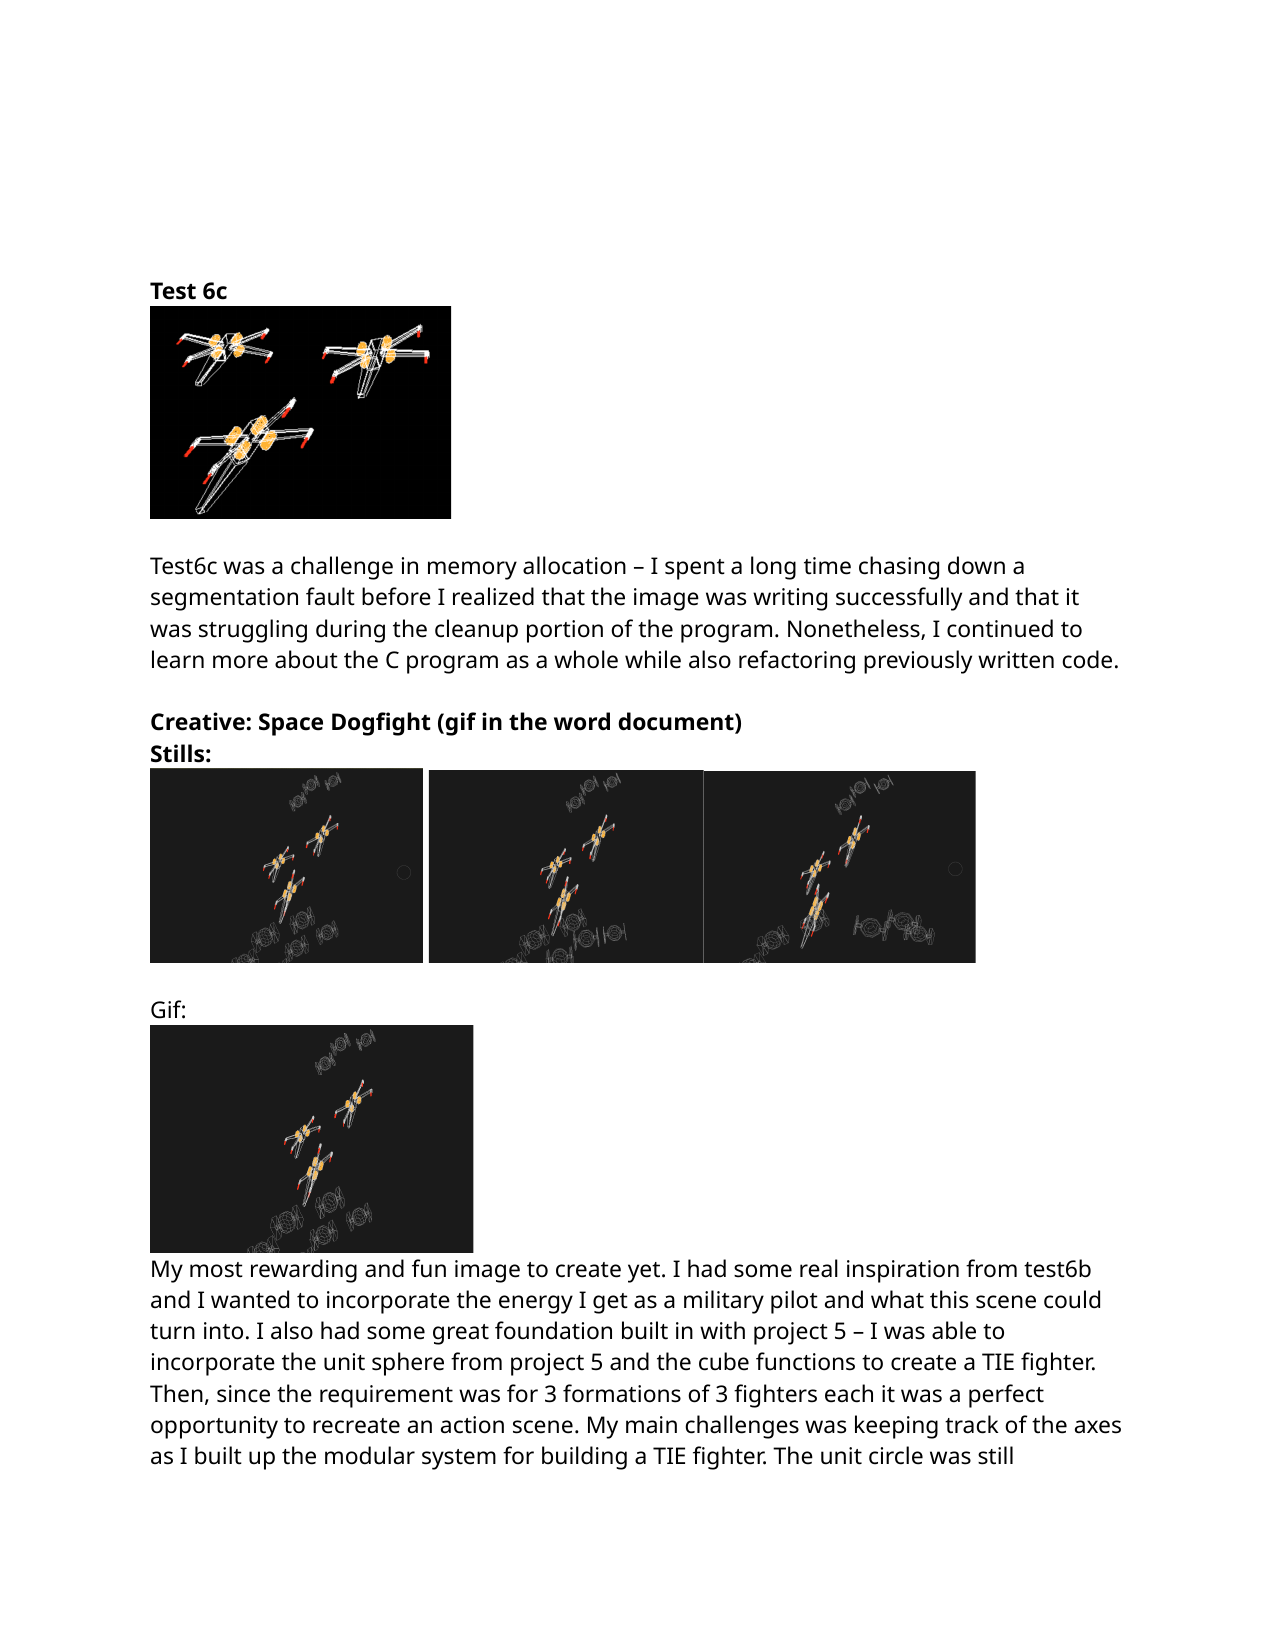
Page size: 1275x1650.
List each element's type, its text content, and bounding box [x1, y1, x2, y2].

picture [150, 768, 423, 963]
text Stills: [150, 737, 1125, 769]
picture [150, 1025, 474, 1253]
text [150, 1253, 1125, 1471]
text Gif: [150, 994, 1125, 1025]
picture [428, 770, 976, 963]
text Test 6c [150, 275, 1125, 306]
picture [150, 306, 452, 519]
text Creative: Space Dogfight (gif in the word document) [150, 706, 1125, 737]
text Test6c was a challenge in memory allocation – I spent a long time chasing down a segmentation fault before I realized that the image was writing successfully and that it was struggling during the cleanup portion of the program. Nonetheless, I continued to learn more about the C program as a whole while also refactoring previously written code. [150, 550, 1125, 675]
